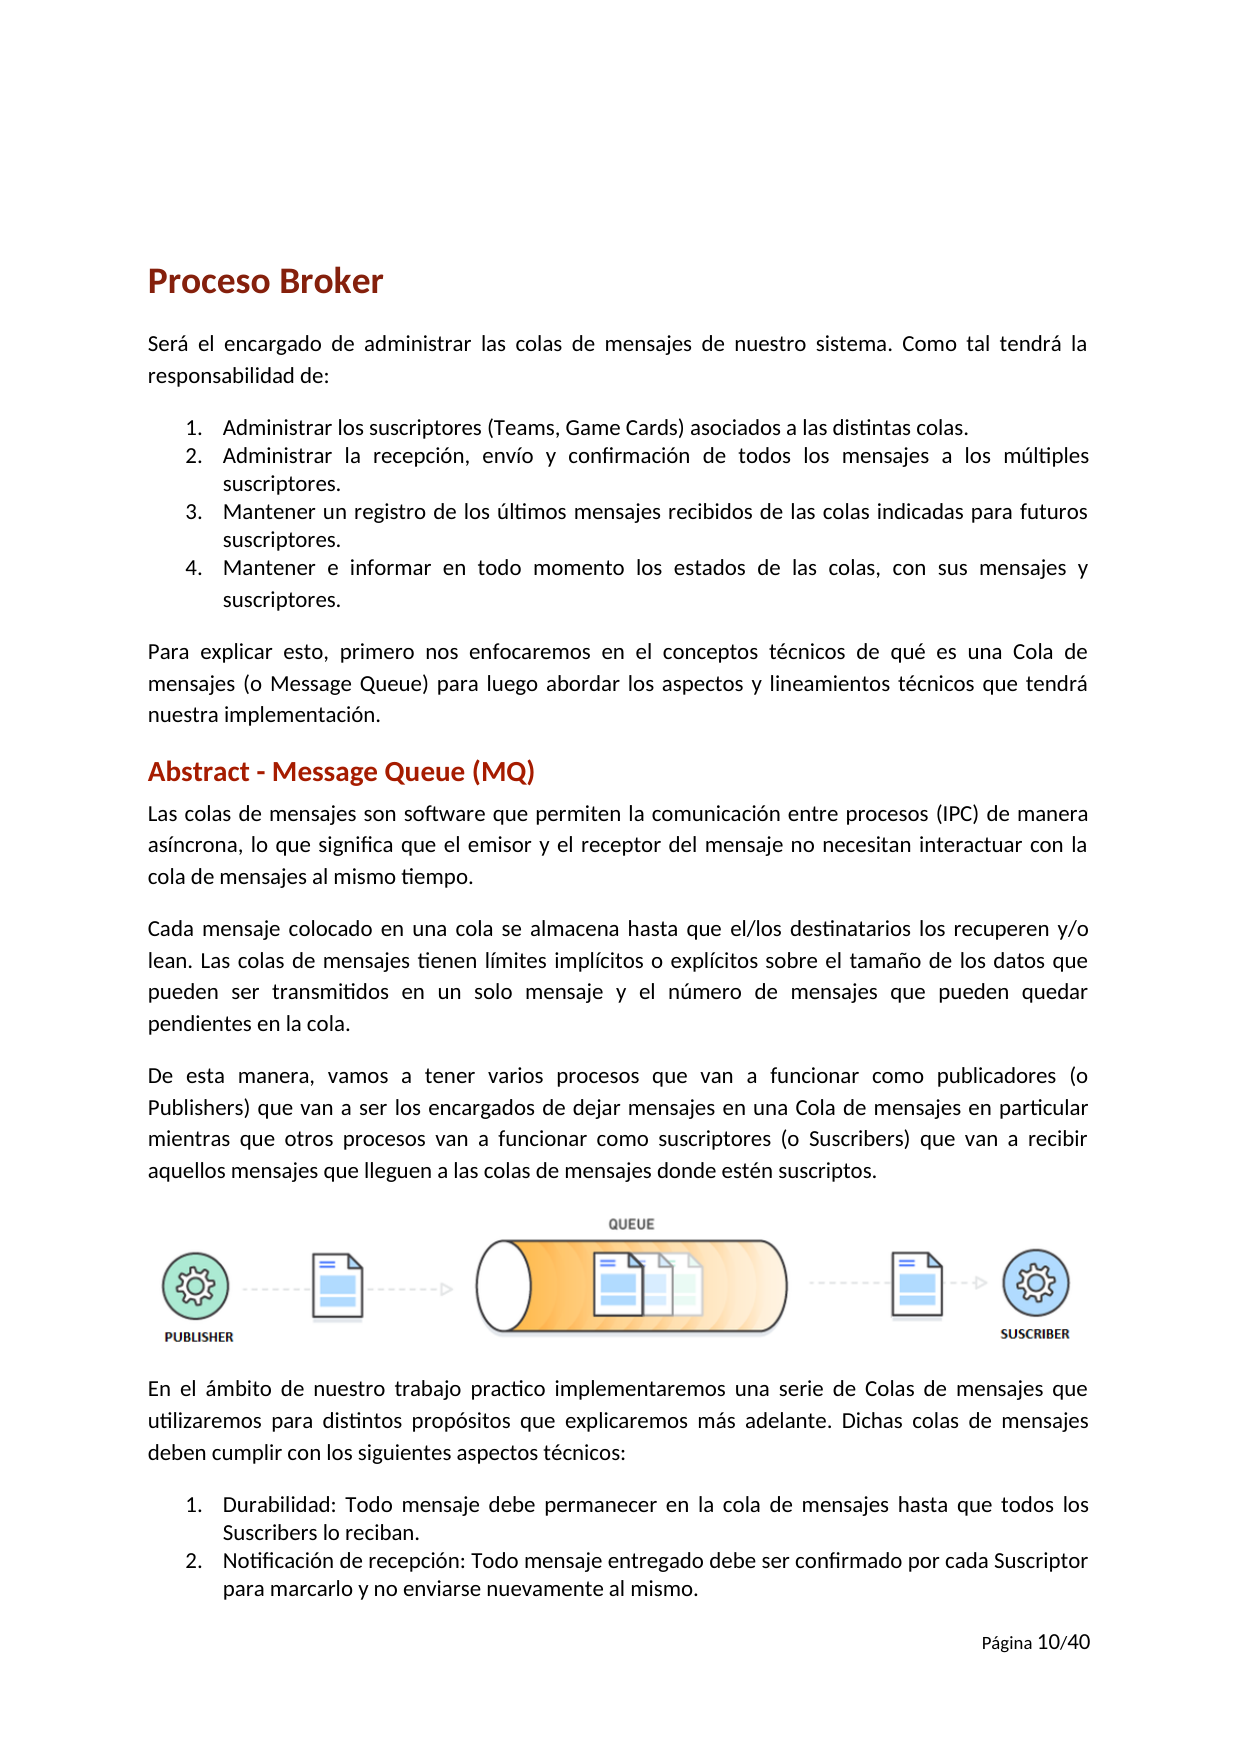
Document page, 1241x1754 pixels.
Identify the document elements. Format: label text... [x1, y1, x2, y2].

picture [147, 1208, 1091, 1351]
text Cada mensaje colocado en una cola se almacena hasta que el/los destinatarios los recuperen y/o lean. Las colas de mensajes tienen límites implícitos o explícitos sobre el tamaño de los datos que pueden ser transmitidos en un solo mensaje y el número de mensajes que pueden quedar pendientes en la cola. [148, 914, 1090, 1037]
list Administrar los suscriptores (Teams, Game Cards) asociados a las distintas colas. [185, 413, 1090, 441]
list Mantener un registro de los últimos mensajes recibidos de las colas indicadas para futuros suscriptores. [185, 497, 1090, 553]
text De esta manera, vamos a tener varios procesos que van a funcionar como publicadores (o Publishers) que van a ser los encargados de dejar mensajes en una Cola de mensajes en particular mientras que otros procesos van a funcionar como suscriptores (o Suscribers) que van a recibir aquellos mensajes que lleguen a las colas de mensajes donde estén suscriptos. [148, 1061, 1090, 1184]
text Las colas de mensajes son software que permiten la comunicación entre procesos (IPC) de manera asíncrona, lo que significa que el emisor y el receptor del mensaje no necesitan interactuar con la cola de mensajes al mismo tiempo. [148, 799, 1090, 890]
subtitle Abstract - Message Queue (MQ) [148, 753, 1090, 788]
list Mantener e informar en todo momento los estados de las colas, con sus mensajes y suscriptores. [185, 553, 1090, 613]
text Será el encargado de administrar las colas de mensajes de nuestro sistema. Como tal tendrá la responsabilidad de: [148, 329, 1090, 389]
list Durabilidad: Todo mensaje debe permanecer en la cola de mensajes hasta que todos los Suscribers lo reciban. [185, 1490, 1090, 1546]
subtitle Proceso Broker [148, 257, 1090, 302]
text Para explicar esto, primero nos enfocaremos en el conceptos técnicos de qué es una Cola de mensajes (o Message Queue) para luego abordar los aspectos y lineamientos técnicos que tendrá nuestra implementación. [148, 637, 1090, 728]
list Administrar la recepción, envío y confirmación de todos los mensajes a los múltiples suscriptores. [185, 441, 1090, 497]
list Notificación de recepción: Todo mensaje entregado debe ser confirmado por cada Suscriptor para marcarlo y no enviarse nuevamente al mismo. [185, 1546, 1090, 1602]
text En el ámbito de nuestro trabajo practico implementaremos una serie de Colas de mensajes que utilizaremos para distintos propósitos que explicaremos más adelante. Dichas colas de mensajes deben cumplir con los siguientes aspectos técnicos: [148, 1374, 1090, 1466]
